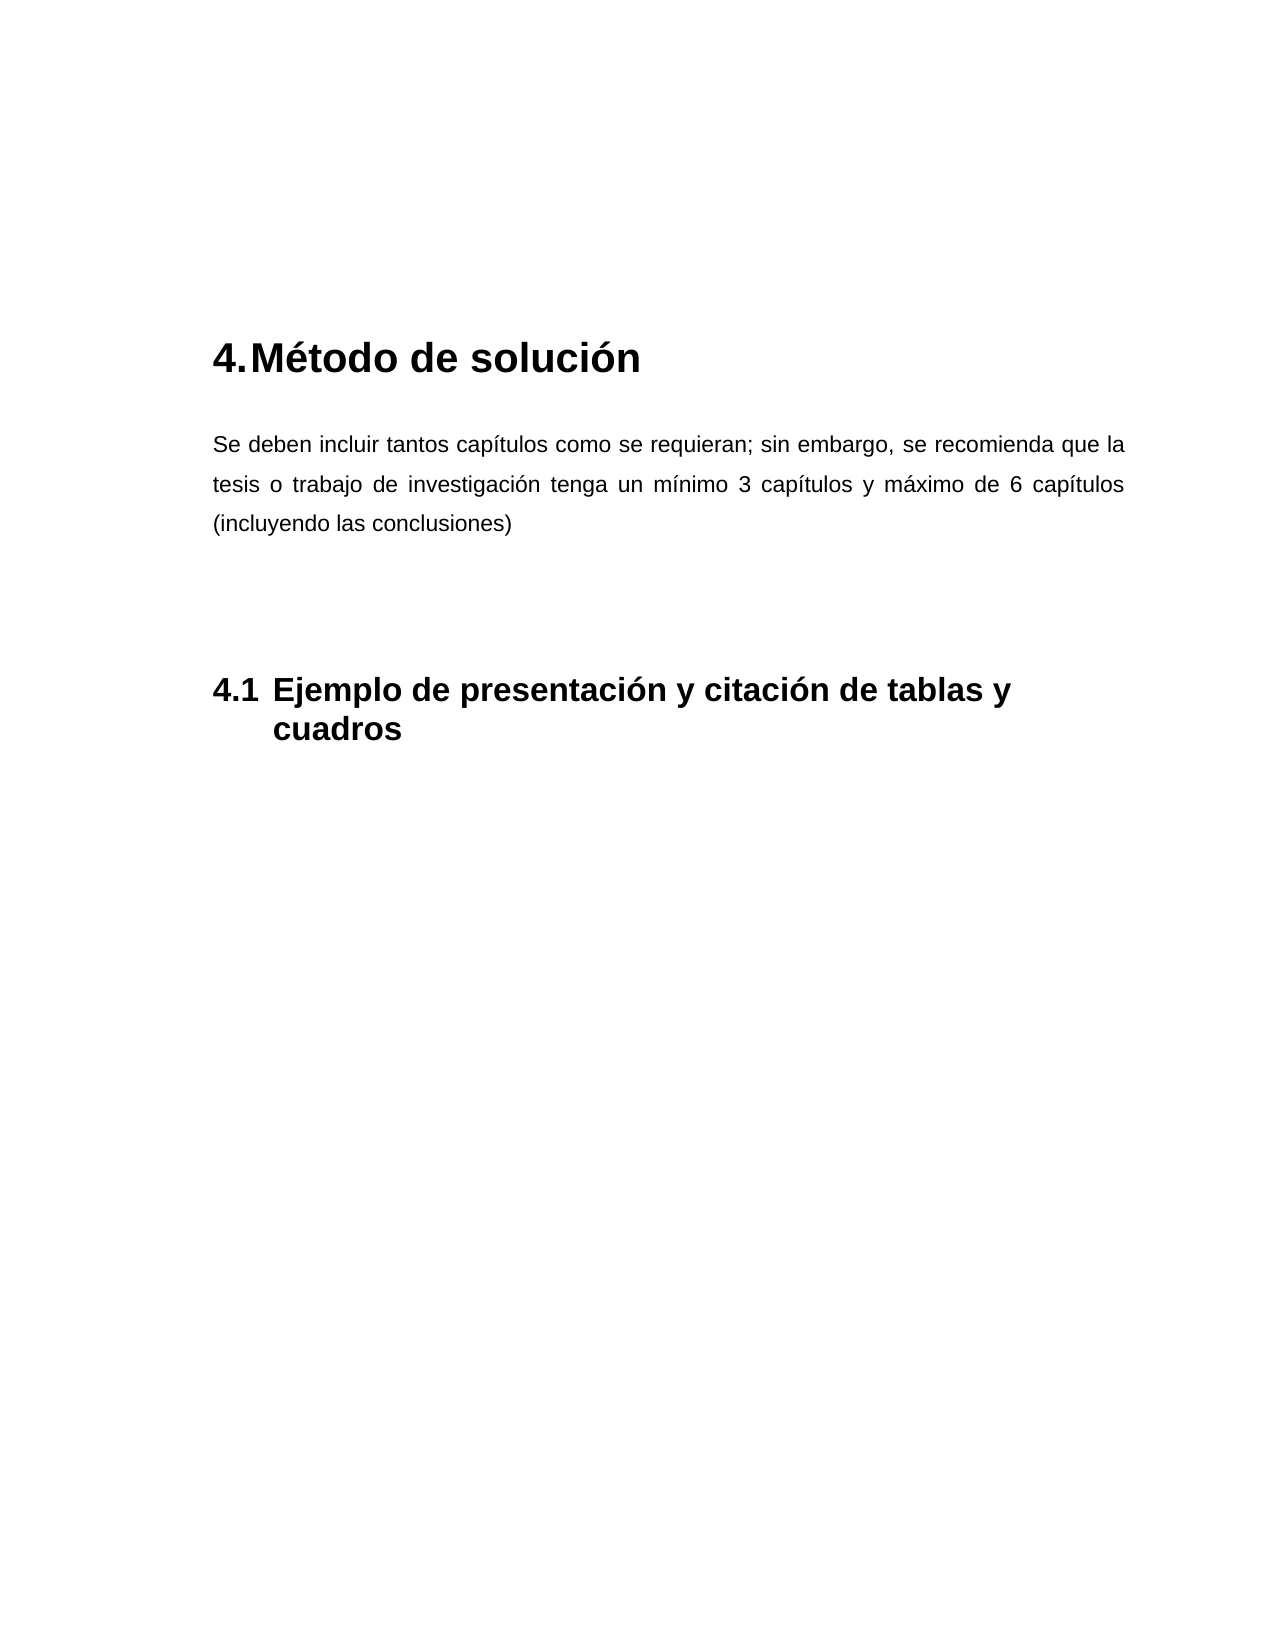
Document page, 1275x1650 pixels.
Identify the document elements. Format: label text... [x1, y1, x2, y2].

subtitle Ejemplo de presentación y citación de tablas y cuadros [213, 670, 1125, 747]
subtitle Método de solución [213, 333, 1125, 381]
list Se deben incluir tantos capítulos como se requieran; sin embargo, se recomienda que la tesis o trabajo de investigación tenga un mínimo 3 capítulos y máximo de 6 capítulos (incluyendo las conclusiones) [213, 431, 1125, 536]
